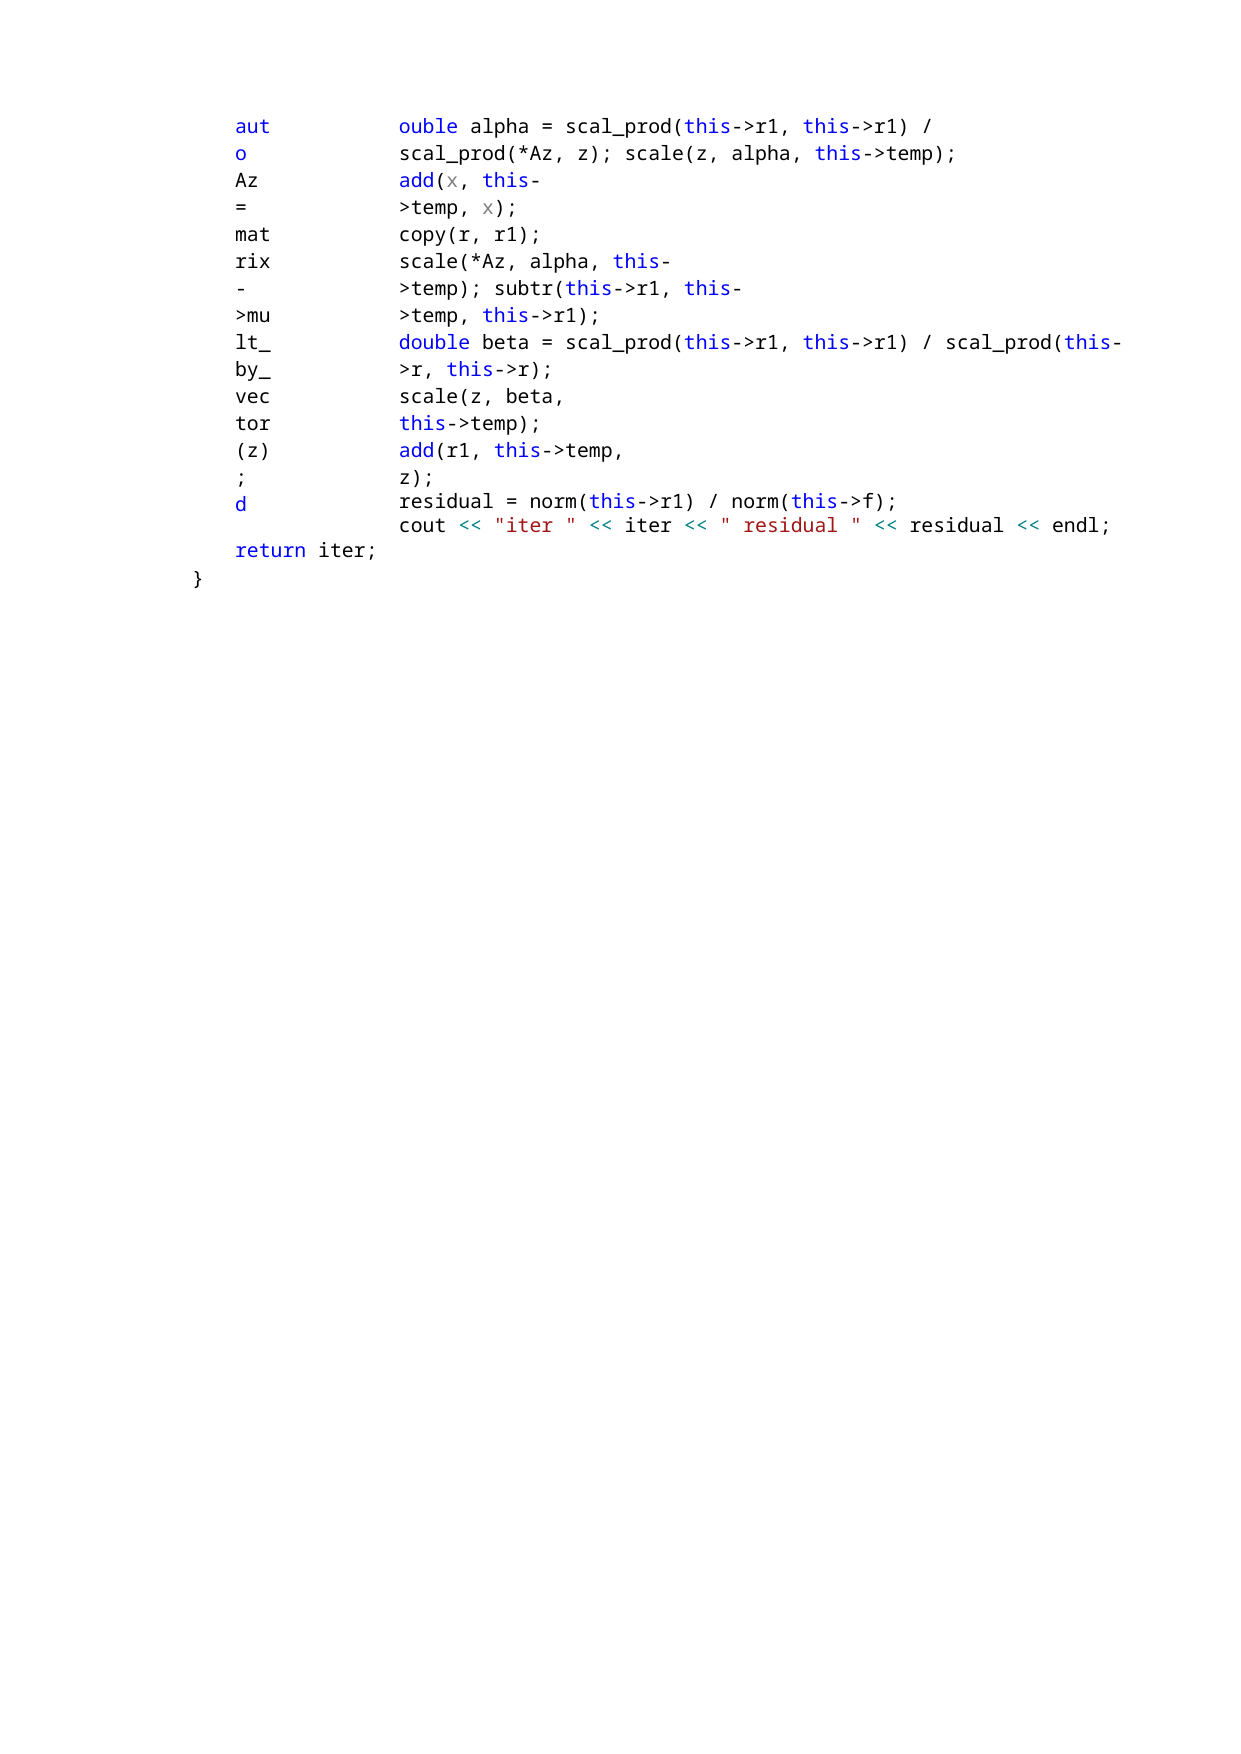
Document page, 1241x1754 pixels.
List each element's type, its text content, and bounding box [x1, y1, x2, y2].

text scale(*Az, alpha, this->temp); subtr(this->r1, this->temp, this->r1); [399, 247, 753, 328]
text auto Az = matrix->mult_by_vector(z); [235, 112, 276, 490]
text add(x, this->temp, x); copy(r, r1); [399, 166, 581, 247]
text double beta = scal_prod(this->r1, this->r1) / scal_prod(this->r, this->r); [399, 328, 1134, 382]
text double alpha = scal_prod(this->r1, this->r1) / scal_prod(*Az, z); scale(z, alpha, this->temp); [399, 112, 1048, 166]
text cout << "iter " << iter << " residual " << residual << endl; [399, 513, 1134, 537]
text scale(z, beta, this->temp); add(r1, this->temp, z); [399, 382, 635, 490]
text } [192, 564, 1134, 591]
text return iter; [235, 537, 1134, 564]
text residual = norm(this->r1) / norm(this->f); [399, 490, 1134, 513]
